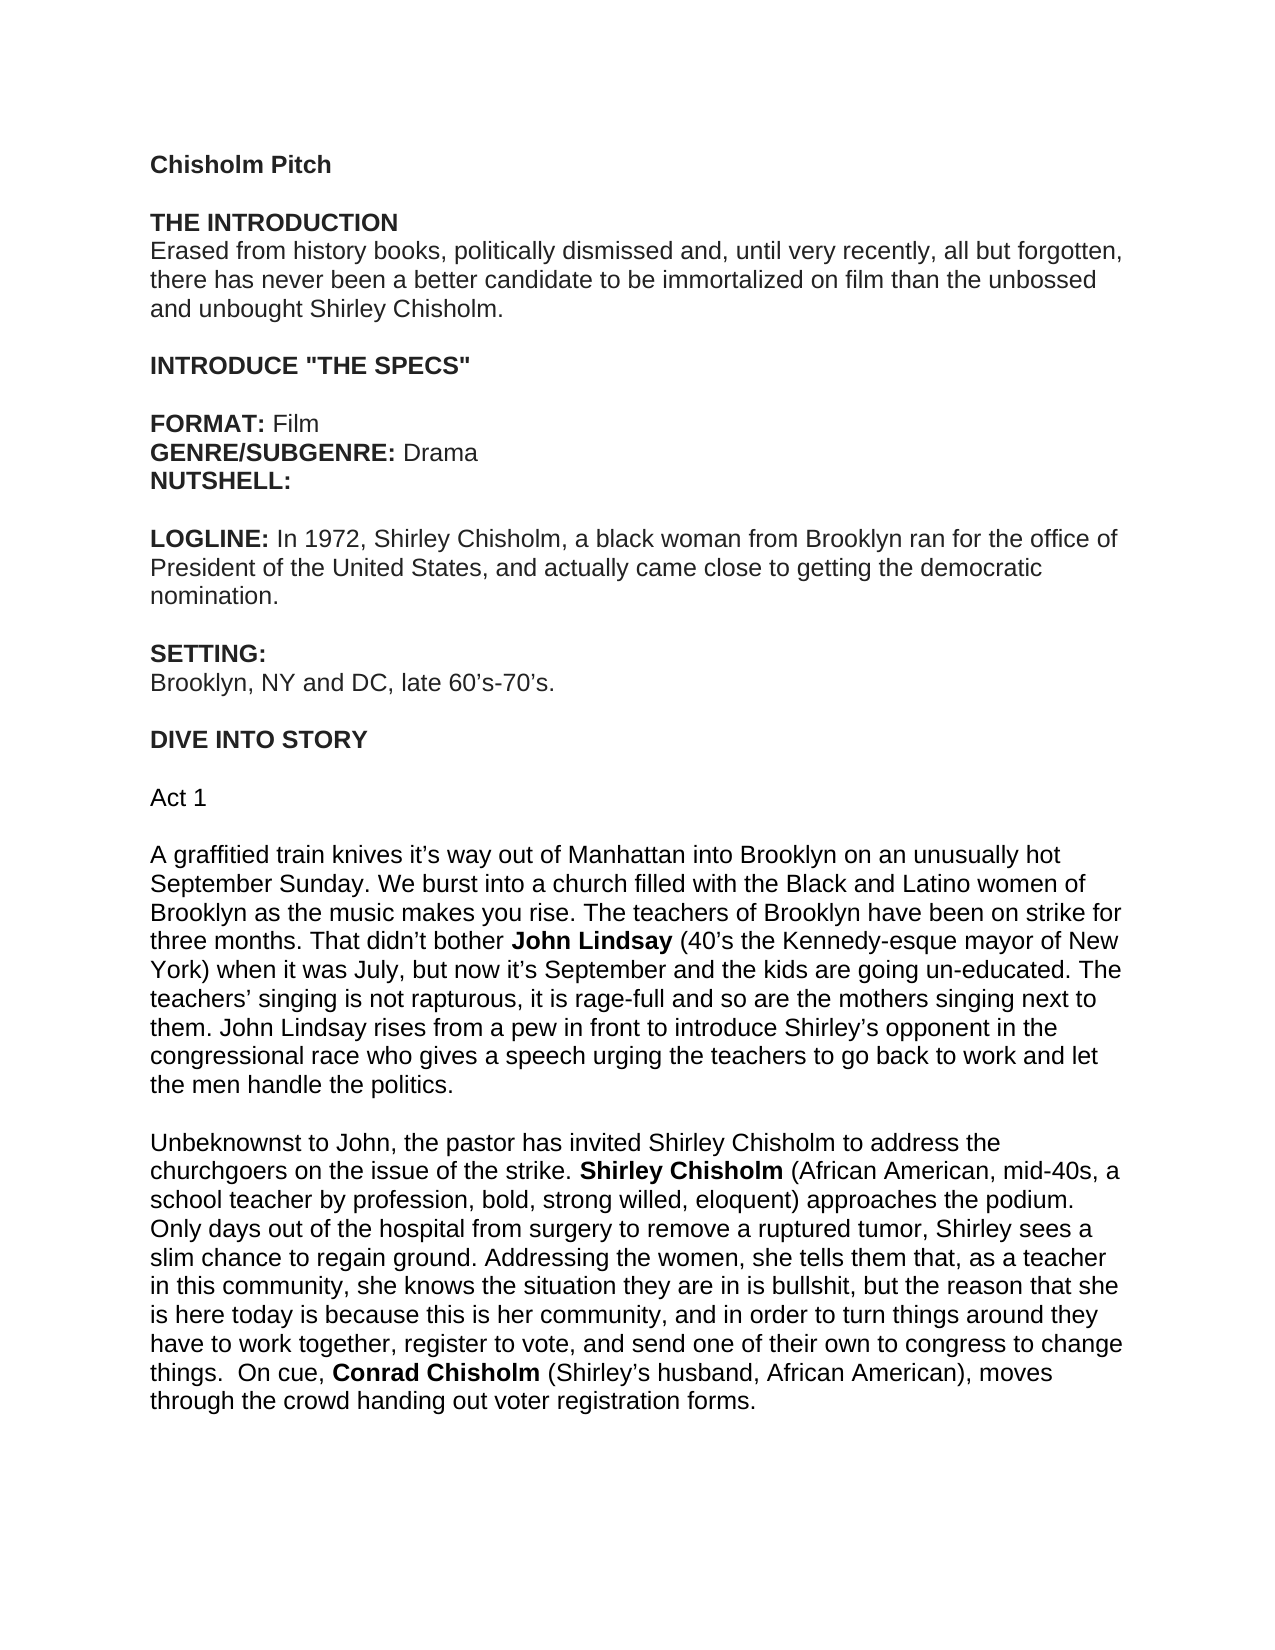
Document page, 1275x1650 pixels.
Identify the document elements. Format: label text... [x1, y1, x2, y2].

text LOGLINE: In 1972, Shirley Chisholm, a black woman from Brooklyn ran for the office of President of the United States, and actually came close to getting the democratic nomination. [150, 524, 1125, 610]
text Brooklyn, NY and DC, late 60’s-70’s. [150, 667, 1125, 696]
text GENRE/SUBGENRE: Drama [150, 437, 1125, 466]
text A graffitied train knives it’s way out of Manhattan into Brooklyn on an unusually hot September Sunday. We burst into a church filled with the Black and Latino women of Brooklyn as the music makes you rise. The teachers of Brooklyn have been on strike for three months. That didn’t bother John Lindsay (40’s the Kennedy-esque mayor of New York) when it was July, but now it’s September and the kids are going un-educated. The teachers’ singing is not rapturous, it is rage-full and so are the mothers singing next to them. John Lindsay rises from a pew in front to introduce Shirley’s opponent in the congressional race who gives a speech urging the teachers to go back to work and let the men handle the politics. [150, 840, 1125, 1099]
text INTRODUCE "THE SPECS" [150, 351, 1125, 380]
text NUTSHELL: [150, 466, 1125, 495]
text SETTING: [150, 639, 1125, 667]
text DIVE INTO STORY [150, 725, 1125, 754]
text FORMAT: Film [150, 409, 1125, 437]
text Act 1 [150, 782, 1125, 811]
text Unbeknownst to John, the pastor has invited Shirley Chisholm to address the churchgoers on the issue of the strike. Shirley Chisholm (African American, mid-40s, a school teacher by profession, bold, strong willed, eloquent) approaches the podium. Only days out of the hospital from surgery to remove a ruptured tumor, Shirley sees a slim chance to regain ground. Addressing the women, she tells them that, as a teacher in this community, she knows the situation they are in is bullshit, but the reason that she is here today is because this is her community, and in order to turn things around they have to work together, register to vote, and send one of their own to congress to change things. On cue, Conrad Chisholm (Shirley’s husband, African American), moves through the crowd handing out voter registration forms. [150, 1127, 1125, 1415]
text Erased from history books, politically dismissed and, until very recently, all but forgotten, there has never been a better candidate to be immortalized on film than the unbossed and unbought Shirley Chisholm. [150, 236, 1125, 322]
text THE INTRODUCTION [150, 207, 1125, 236]
text Chisholm Pitch [150, 150, 1125, 179]
